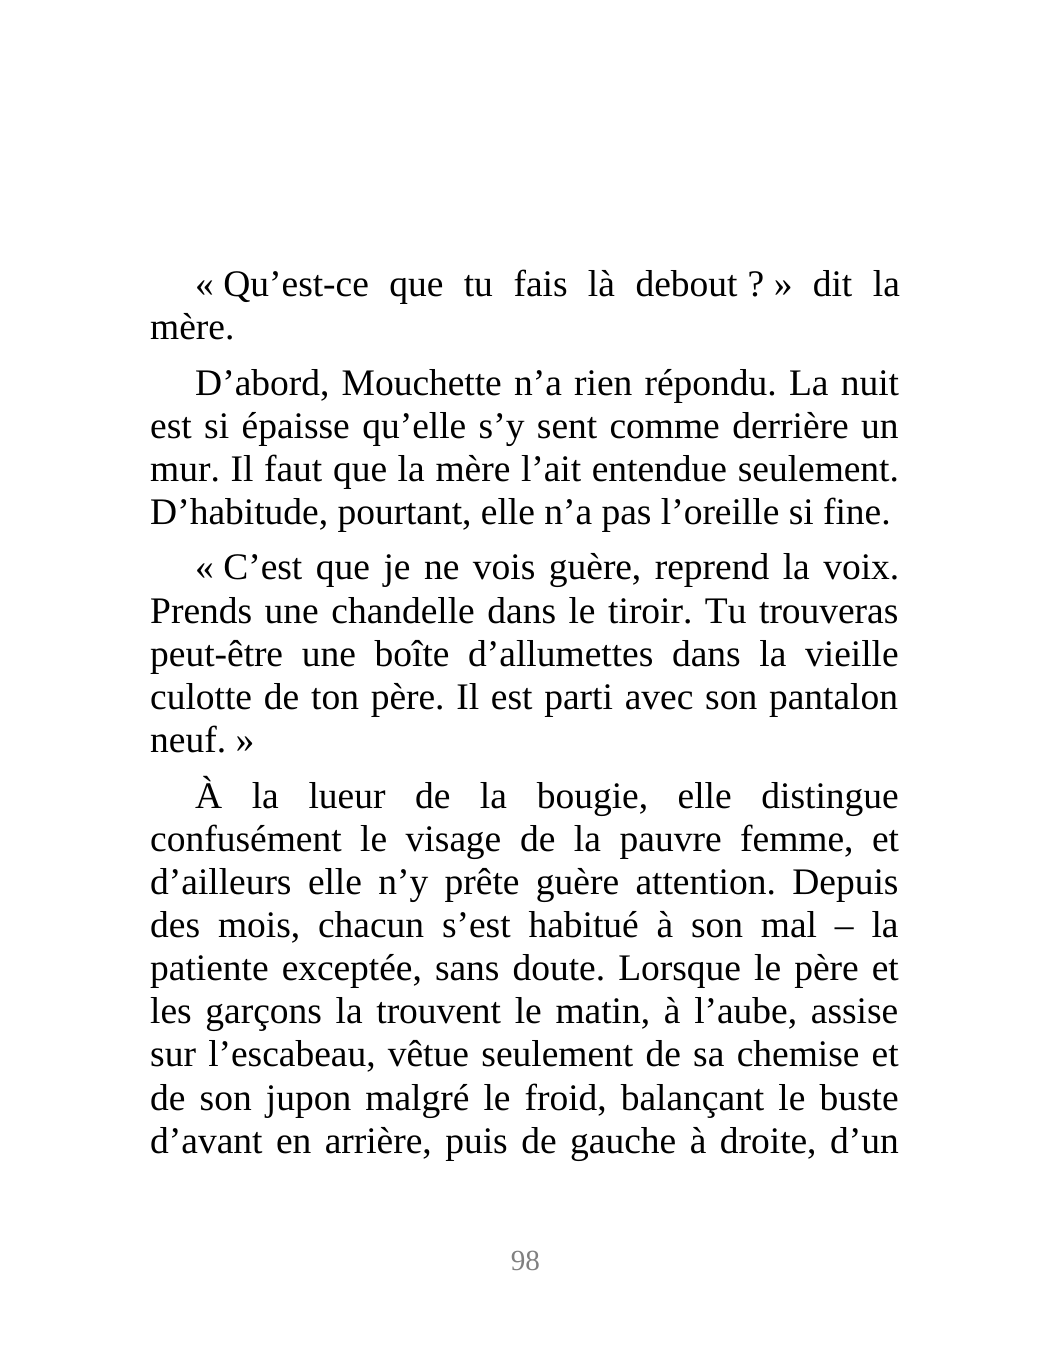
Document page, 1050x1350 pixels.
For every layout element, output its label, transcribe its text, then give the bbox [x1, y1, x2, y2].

text « C’est que je ne vois guère, reprend la voix. Prends une chandelle dans le tiroir. Tu trouveras peut-être une boîte d’allumettes dans la vieille culotte de ton père. Il est parti avec son pantalon neuf. » [150, 545, 900, 761]
text D’abord, Mouchette n’a rien répondu. La nuit est si épaisse qu’elle s’y sent comme derrière un mur. Il faut que la mère l’ait entendue seulement. D’habitude, pourtant, elle n’a pas l’oreille si fine. [150, 360, 900, 532]
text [150, 773, 900, 1161]
text « Qu’est-ce que tu fais là debout ? » dit la mère. [150, 261, 900, 347]
